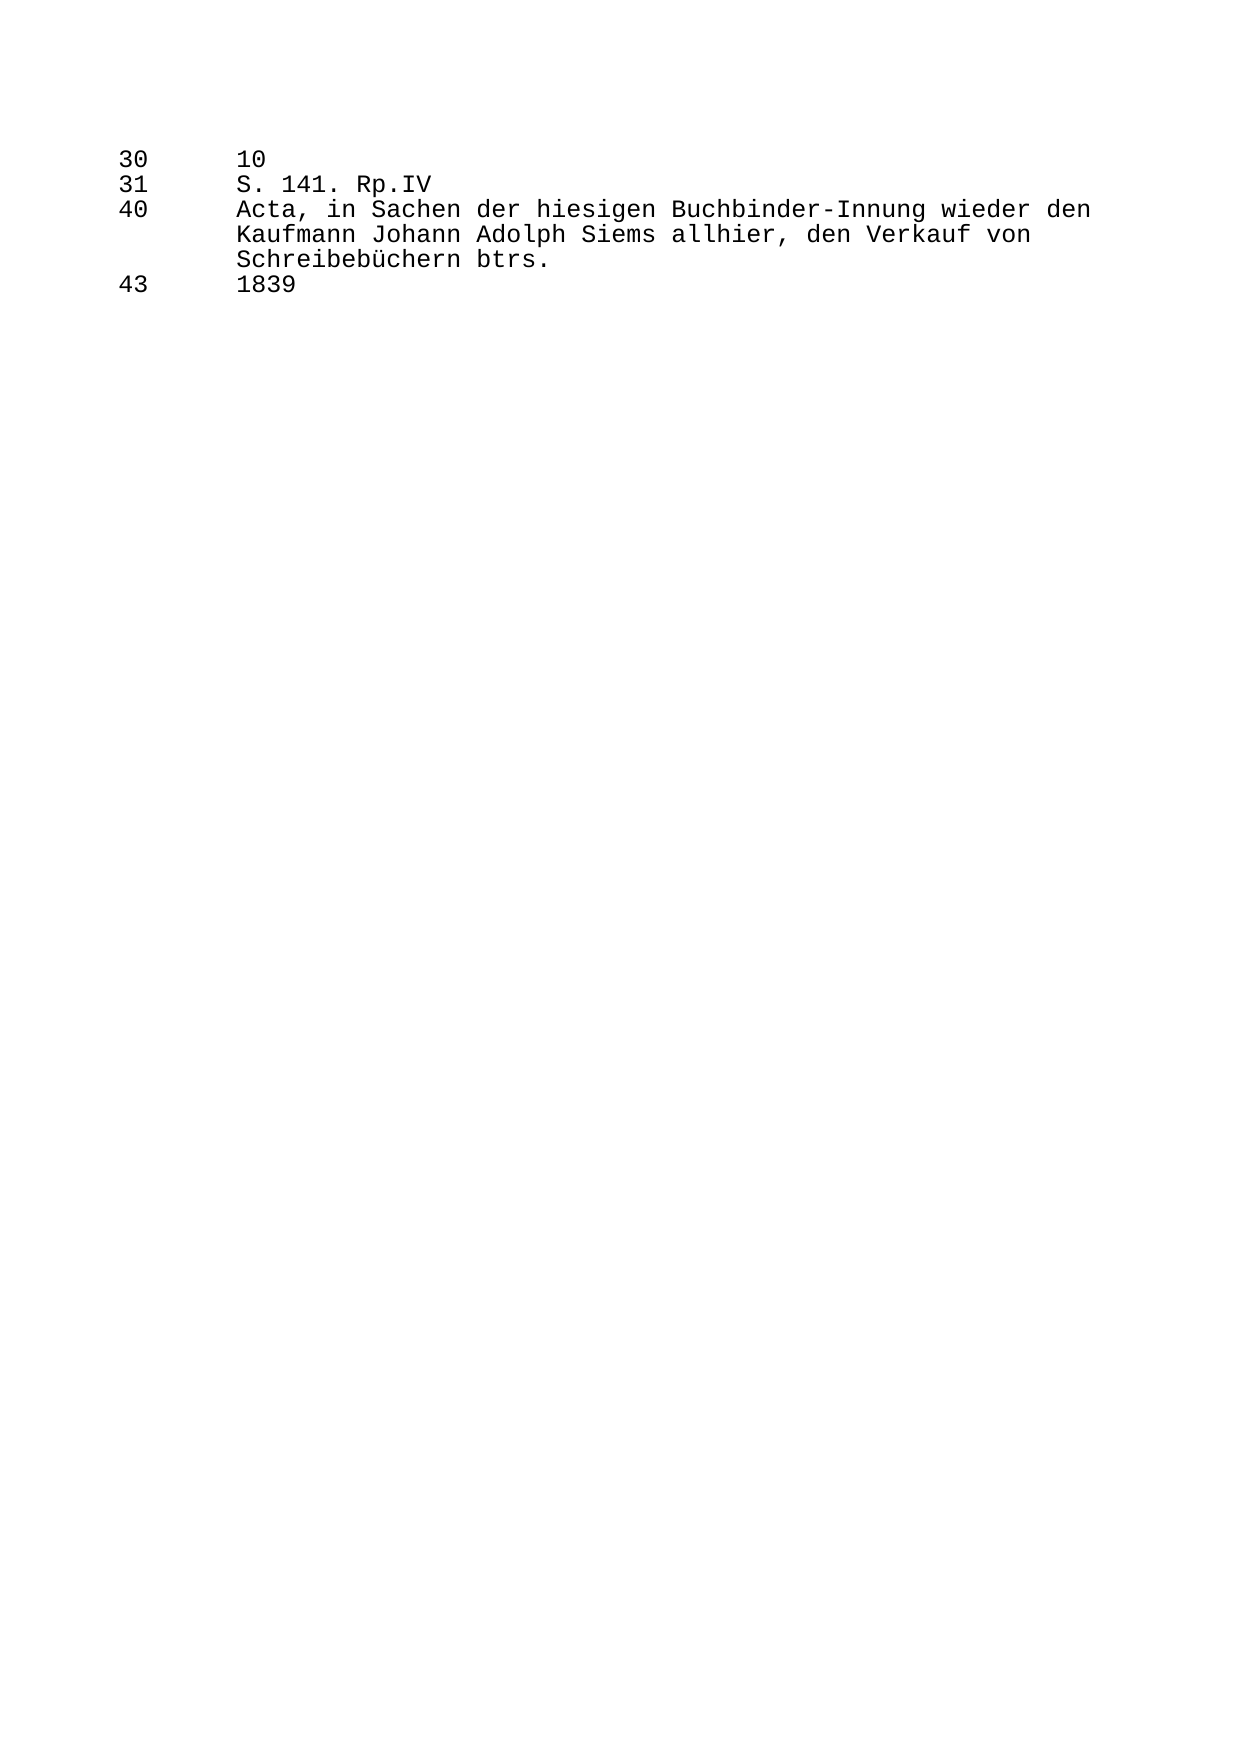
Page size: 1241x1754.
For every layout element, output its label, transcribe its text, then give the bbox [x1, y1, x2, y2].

text 40 Acta, in Sachen der hiesigen s[Buchbinder-Innung]s wieder den p[5{Kaufmann} 2{Johann Adolph} 1{Siems}]p allhier, den Verkauf von s[Schreibebücher]sn btrs. [118, 198, 1122, 273]
text 43 1839 [118, 273, 1122, 298]
text 30 10 [118, 148, 1122, 173]
text 31 S. 141. Rp.IV [118, 173, 1122, 198]
